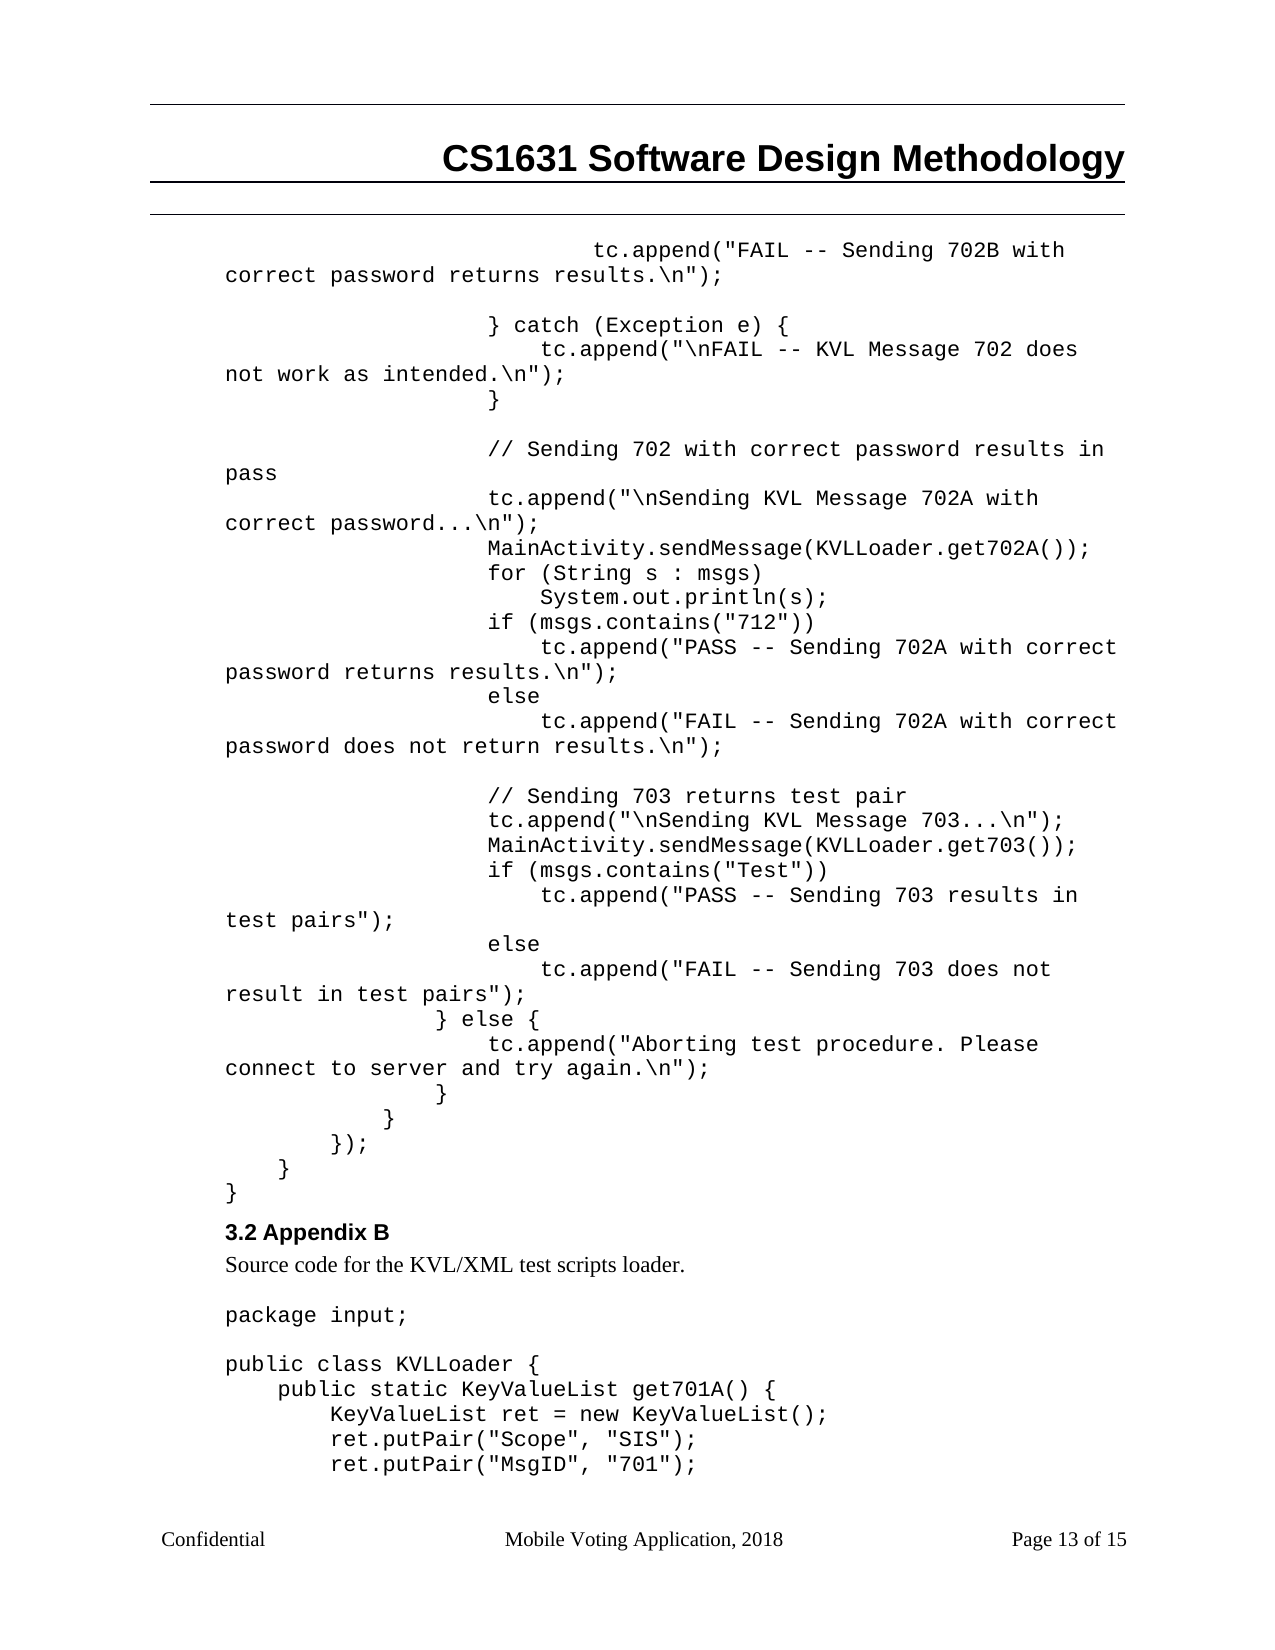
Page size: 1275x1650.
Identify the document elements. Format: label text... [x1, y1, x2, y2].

text ret.putPair("MsgID", "701"); [225, 1453, 1125, 1478]
text public class KVLLoader { [225, 1354, 1125, 1378]
text ret.putPair("Scope", "SIS"); [225, 1428, 1125, 1453]
text } [225, 388, 1125, 413]
text tc.append("\nFAIL -- KVL Message 702 does not work as intended.\n"); [225, 338, 1125, 388]
text }); [225, 1132, 1125, 1157]
text MainActivity.sendMessage(KVLLoader.get702A()); [225, 537, 1125, 562]
text Source code for the KVL/XML test scripts loader. [225, 1251, 1125, 1278]
text } [225, 1082, 1125, 1107]
text else [225, 686, 1125, 710]
text tc.append("FAIL -- Sending 702B with correct password returns results.\n"); [225, 239, 1125, 289]
text tc.append("\nSending KVL Message 702A with correct password...\n"); [225, 487, 1125, 537]
text tc.append("PASS -- Sending 703 results in test pairs"); [225, 884, 1125, 933]
text else [225, 933, 1125, 958]
text // Sending 703 returns test pair [225, 785, 1125, 809]
text tc.append("PASS -- Sending 702A with correct password returns results.\n"); [225, 636, 1125, 686]
text } catch (Exception e) { [225, 314, 1125, 338]
text } [225, 1157, 1125, 1181]
text tc.append("Aborting test procedure. Please connect to server and try again.\n"); [225, 1033, 1125, 1082]
text tc.append("\nSending KVL Message 703...\n"); [225, 809, 1125, 834]
text package input; [225, 1304, 1125, 1329]
text KeyValueList ret = new KeyValueList(); [225, 1403, 1125, 1428]
text for (String s : msgs) [225, 562, 1125, 586]
text if (msgs.contains("Test")) [225, 859, 1125, 884]
text MainActivity.sendMessage(KVLLoader.get703()); [225, 834, 1125, 859]
text tc.append("FAIL -- Sending 703 does not result in test pairs"); [225, 958, 1125, 1008]
text if (msgs.contains("712")) [225, 611, 1125, 636]
text System.out.println(s); [225, 586, 1125, 611]
subtitle Appendix B [225, 1219, 1125, 1245]
text } else { [225, 1008, 1125, 1033]
text } [225, 1107, 1125, 1132]
text } [225, 1181, 1125, 1206]
text public static KeyValueList get701A() { [225, 1378, 1125, 1403]
text tc.append("FAIL -- Sending 702A with correct password does not return results.\n"); [225, 710, 1125, 760]
text // Sending 702 with correct password results in pass [225, 438, 1125, 487]
